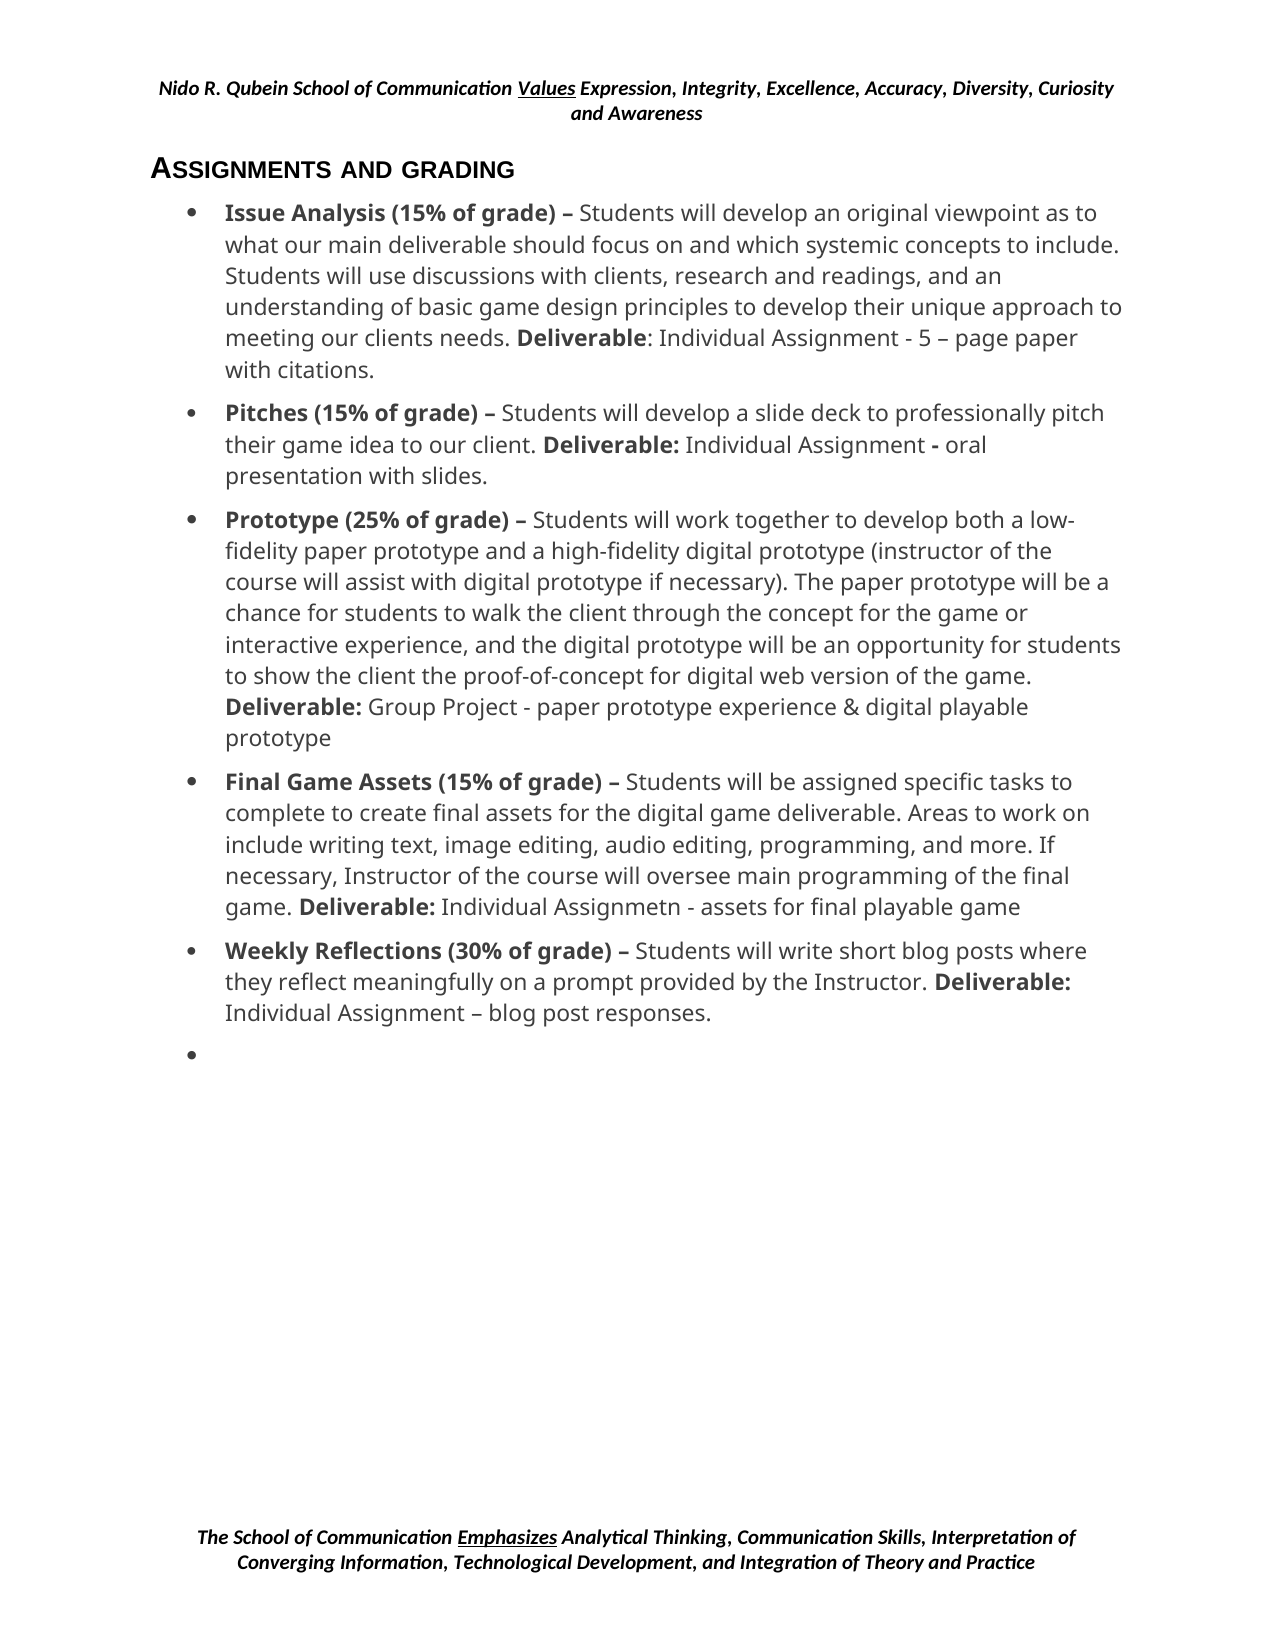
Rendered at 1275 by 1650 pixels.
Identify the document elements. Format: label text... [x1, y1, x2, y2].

list Prototype (25% of grade) – Students will work together to develop both a low-fidelity paper prototype and a high-fidelity digital prototype (instructor of the course will assist with digital prototype if necessary). The paper prototype will be a chance for students to walk the client through the concept for the game or interactive experience, and the digital prototype will be an opportunity for students to show the client the proof-of-concept for digital web version of the game. Deliverable: Group Project - paper prototype experience & digital playable prototype [187, 503, 1125, 753]
text Assignments and grading [150, 150, 1125, 185]
list Issue Analysis (15% of grade) – Students will develop an original viewpoint as to what our main deliverable should focus on and which systemic concepts to include. Students will use discussions with clients, research and readings, and an understanding of basic game design principles to develop their unique approach to meeting our clients needs. Deliverable: Individual Assignment - 5 – page paper with citations. [187, 197, 1125, 385]
list Pitches (15% of grade) – Students will develop a slide deck to professionally pitch their game idea to our client. Deliverable: Individual Assignment - oral presentation with slides. [187, 397, 1125, 491]
list Final Game Assets (15% of grade) – Students will be assigned specific tasks to complete to create final assets for the digital game deliverable. Areas to work on include writing text, image editing, audio editing, programming, and more. If necessary, Instructor of the course will oversee main programming of the final game. Deliverable: Individual Assignmetn - assets for final playable game [187, 766, 1125, 922]
list Weekly Reflections (30% of grade) – Students will write short blog posts where they reflect meaningfully on a prompt provided by the Instructor. Deliverable: Individual Assignment – blog post responses. [187, 935, 1125, 1028]
